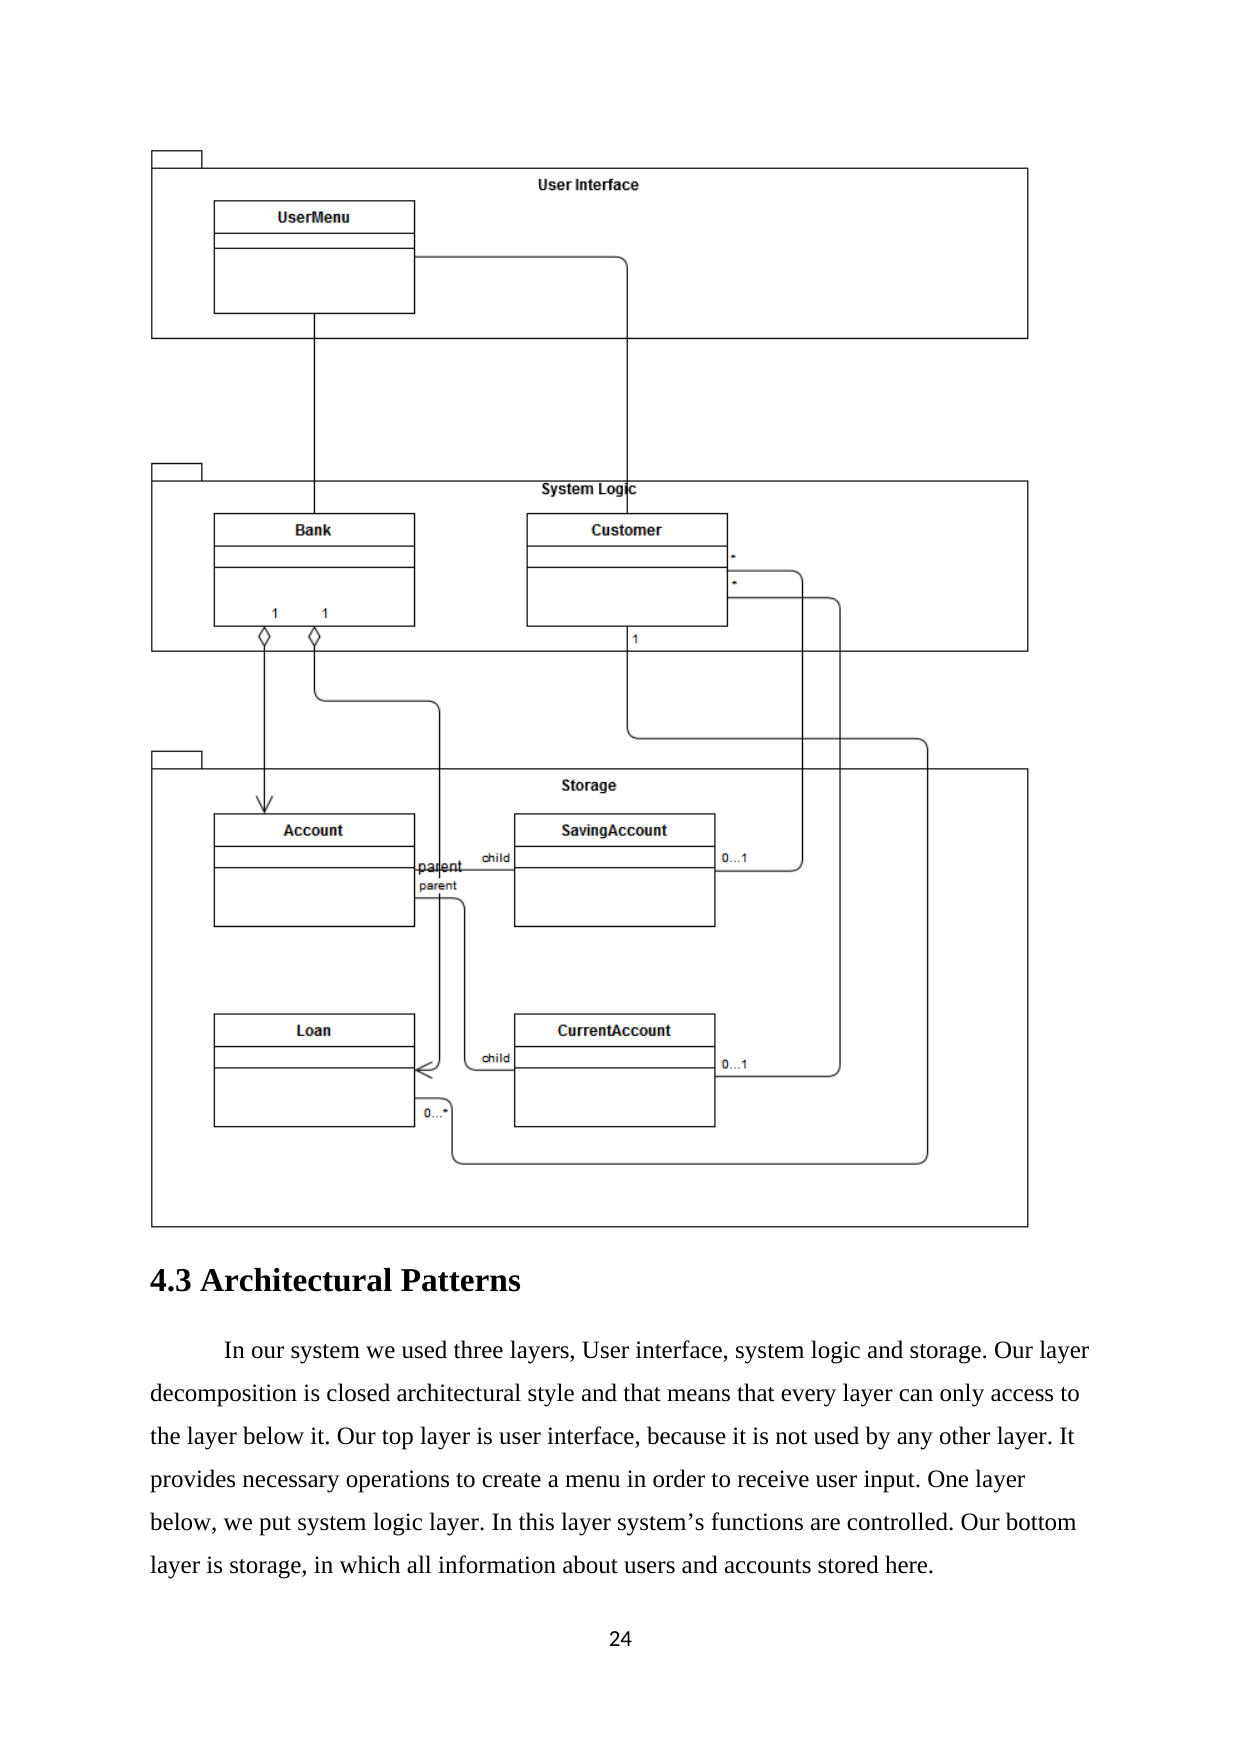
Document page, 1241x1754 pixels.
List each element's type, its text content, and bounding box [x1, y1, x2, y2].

picture [150, 150, 1030, 1230]
text 4.3 Architectural Patterns [150, 1261, 1090, 1299]
text In our system we used three layers, User interface, system logic and storage. Our layer decomposition is closed architectural style and that means that every layer can only access to the layer below it. Our top layer is user interface, because it is not used by any other layer. It provides necessary operations to create a menu in order to receive user input. One layer below, we put system logic layer. In this layer system’s functions are controlled. Our bottom layer is storage, in which all information about users and accounts stored here. [150, 1335, 1090, 1579]
